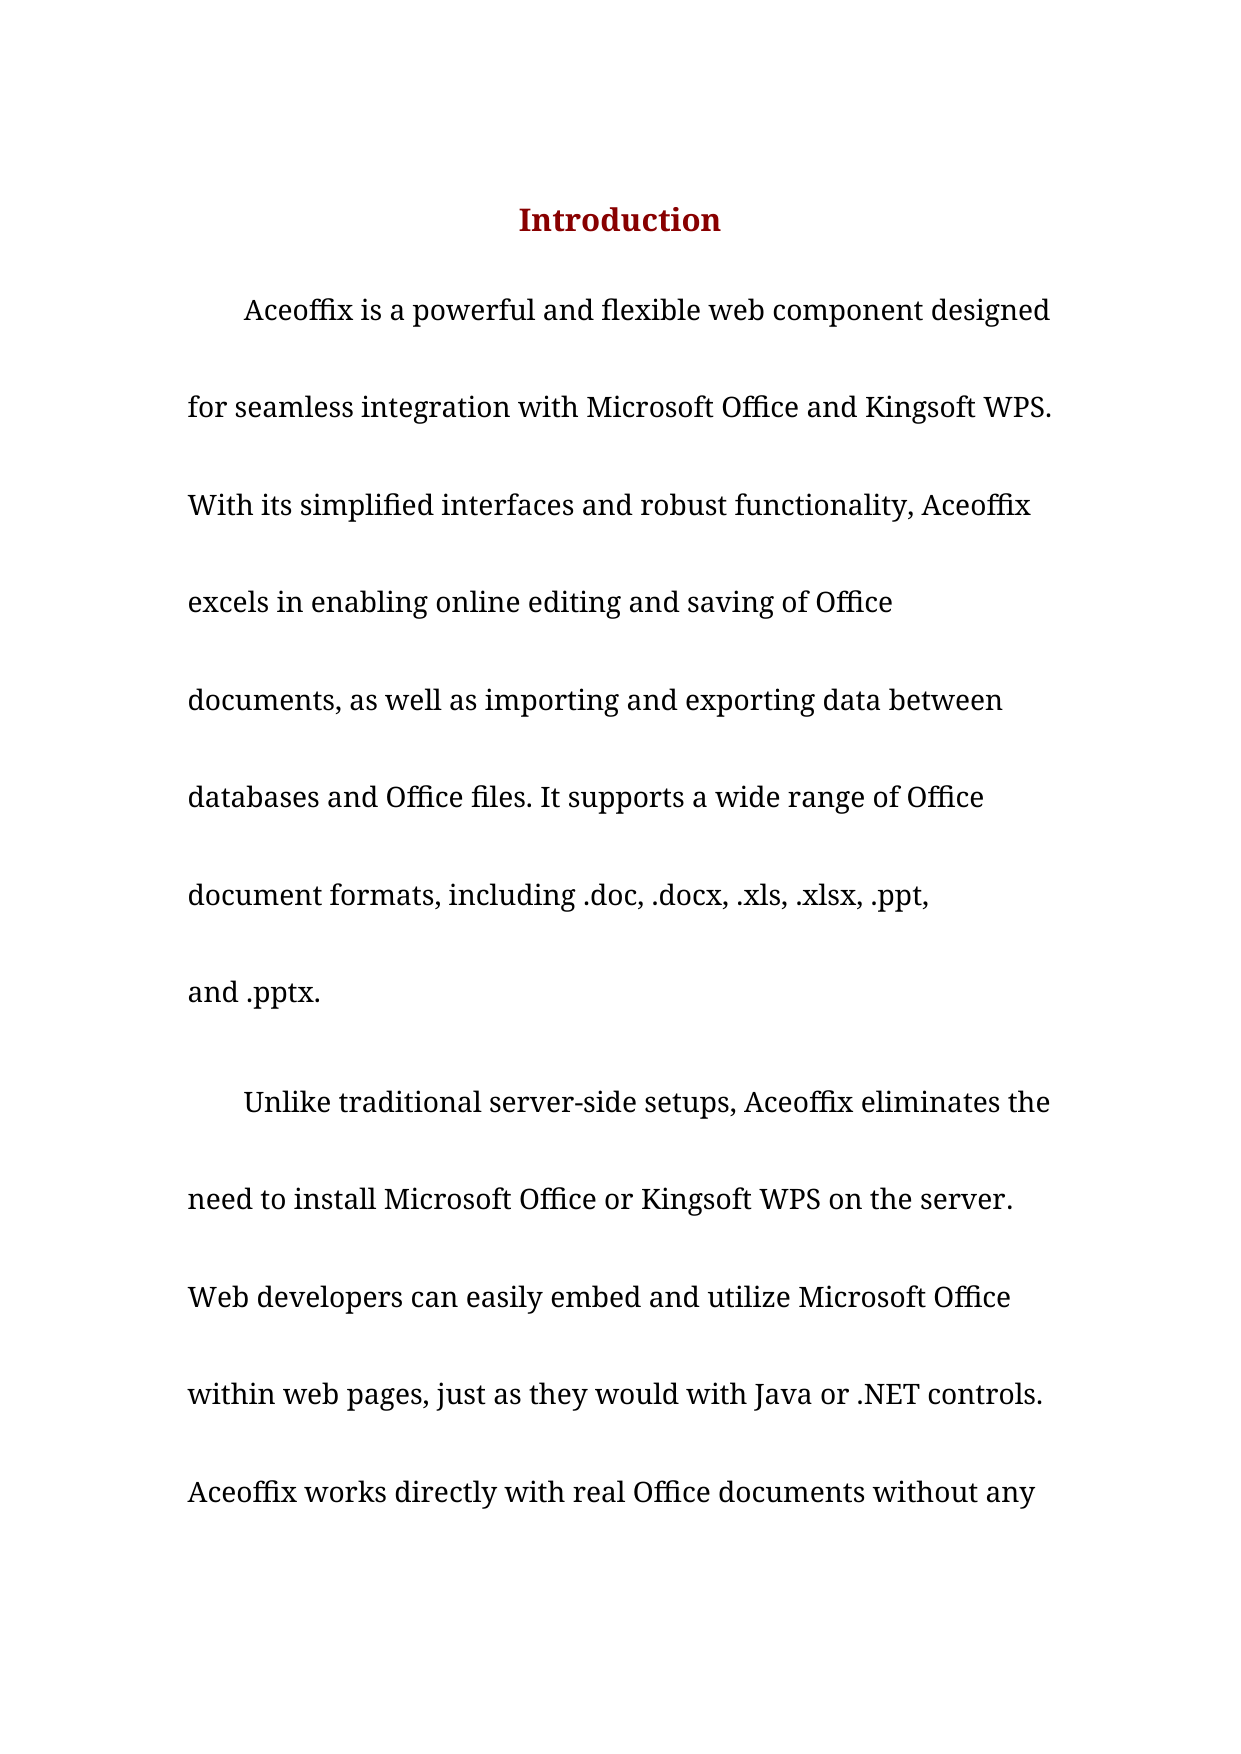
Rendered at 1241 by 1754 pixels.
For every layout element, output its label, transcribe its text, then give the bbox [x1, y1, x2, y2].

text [187, 1069, 1053, 1524]
text Introduction [187, 187, 1053, 252]
text Aceoffix is a powerful and flexible web component designed for seamless integration with Microsoft Office and Kingsoft WPS. With its simplified interfaces and robust functionality, Aceoffix excels in enabling online editing and saving of Office documents, as well as importing and exporting data between databases and Office files. It supports a wide range of Office document formats, including .doc, .docx, .xls, .xlsx, .ppt, and .pptx. [187, 277, 1053, 1024]
